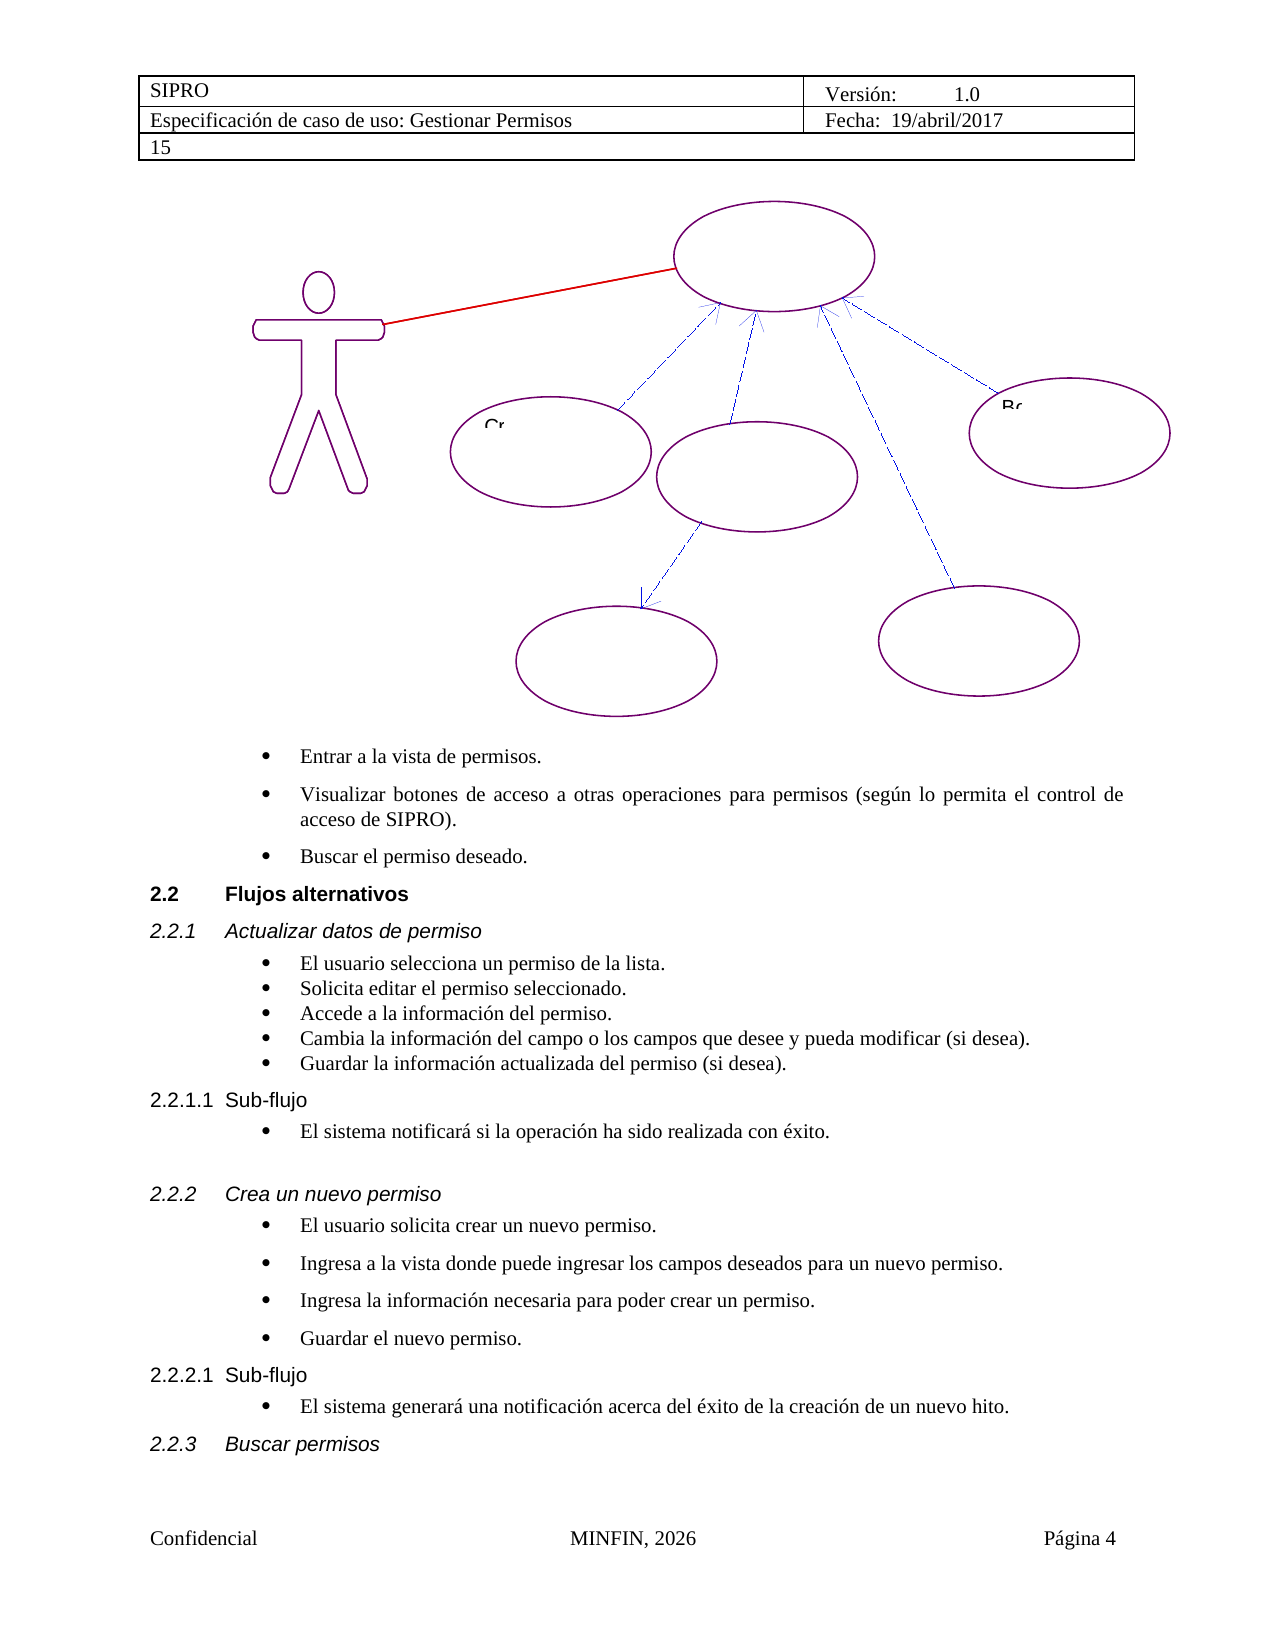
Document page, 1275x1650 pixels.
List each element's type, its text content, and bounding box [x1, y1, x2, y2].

subtitle Sub-flujo [150, 1362, 1125, 1387]
list Entrar a la vista de permisos. [262, 743, 1125, 768]
list Guardar la información actualizada del permiso (si desea). [262, 1049, 1125, 1074]
list Cambia la información del campo o los campos que desee y pueda modificar (si desea). [262, 1024, 1125, 1049]
list Accede a la información del permiso. [262, 999, 1125, 1024]
subtitle Sub-flujo [150, 1087, 1125, 1112]
subtitle Flujos alternativos [150, 881, 1125, 906]
list Ingresa a la vista donde puede ingresar los campos deseados para un nuevo permiso. [262, 1249, 1125, 1274]
subtitle Buscar permisos [150, 1431, 1125, 1456]
list Solicita editar el permiso seleccionado. [262, 974, 1125, 999]
list Visualizar botones de acceso a otras operaciones para permisos (según lo permita el control de acceso de SIPRO). [262, 781, 1125, 831]
list El usuario selecciona un permiso de la lista. [262, 949, 1125, 974]
list El sistema notificará si la operación ha sido realizada con éxito. [262, 1118, 1125, 1143]
list Ingresa la información necesaria para poder crear un permiso. [262, 1287, 1125, 1312]
list El sistema generará una notificación acerca del éxito de la creación de un nuevo hito. [262, 1393, 1125, 1418]
list Buscar el permiso deseado. [262, 843, 1125, 868]
subtitle Crea un nuevo permiso [150, 1181, 1125, 1206]
list El usuario solicita crear un nuevo permiso. [262, 1212, 1125, 1237]
subtitle Actualizar datos de permiso [150, 918, 1125, 943]
list Guardar el nuevo permiso. [262, 1324, 1125, 1349]
